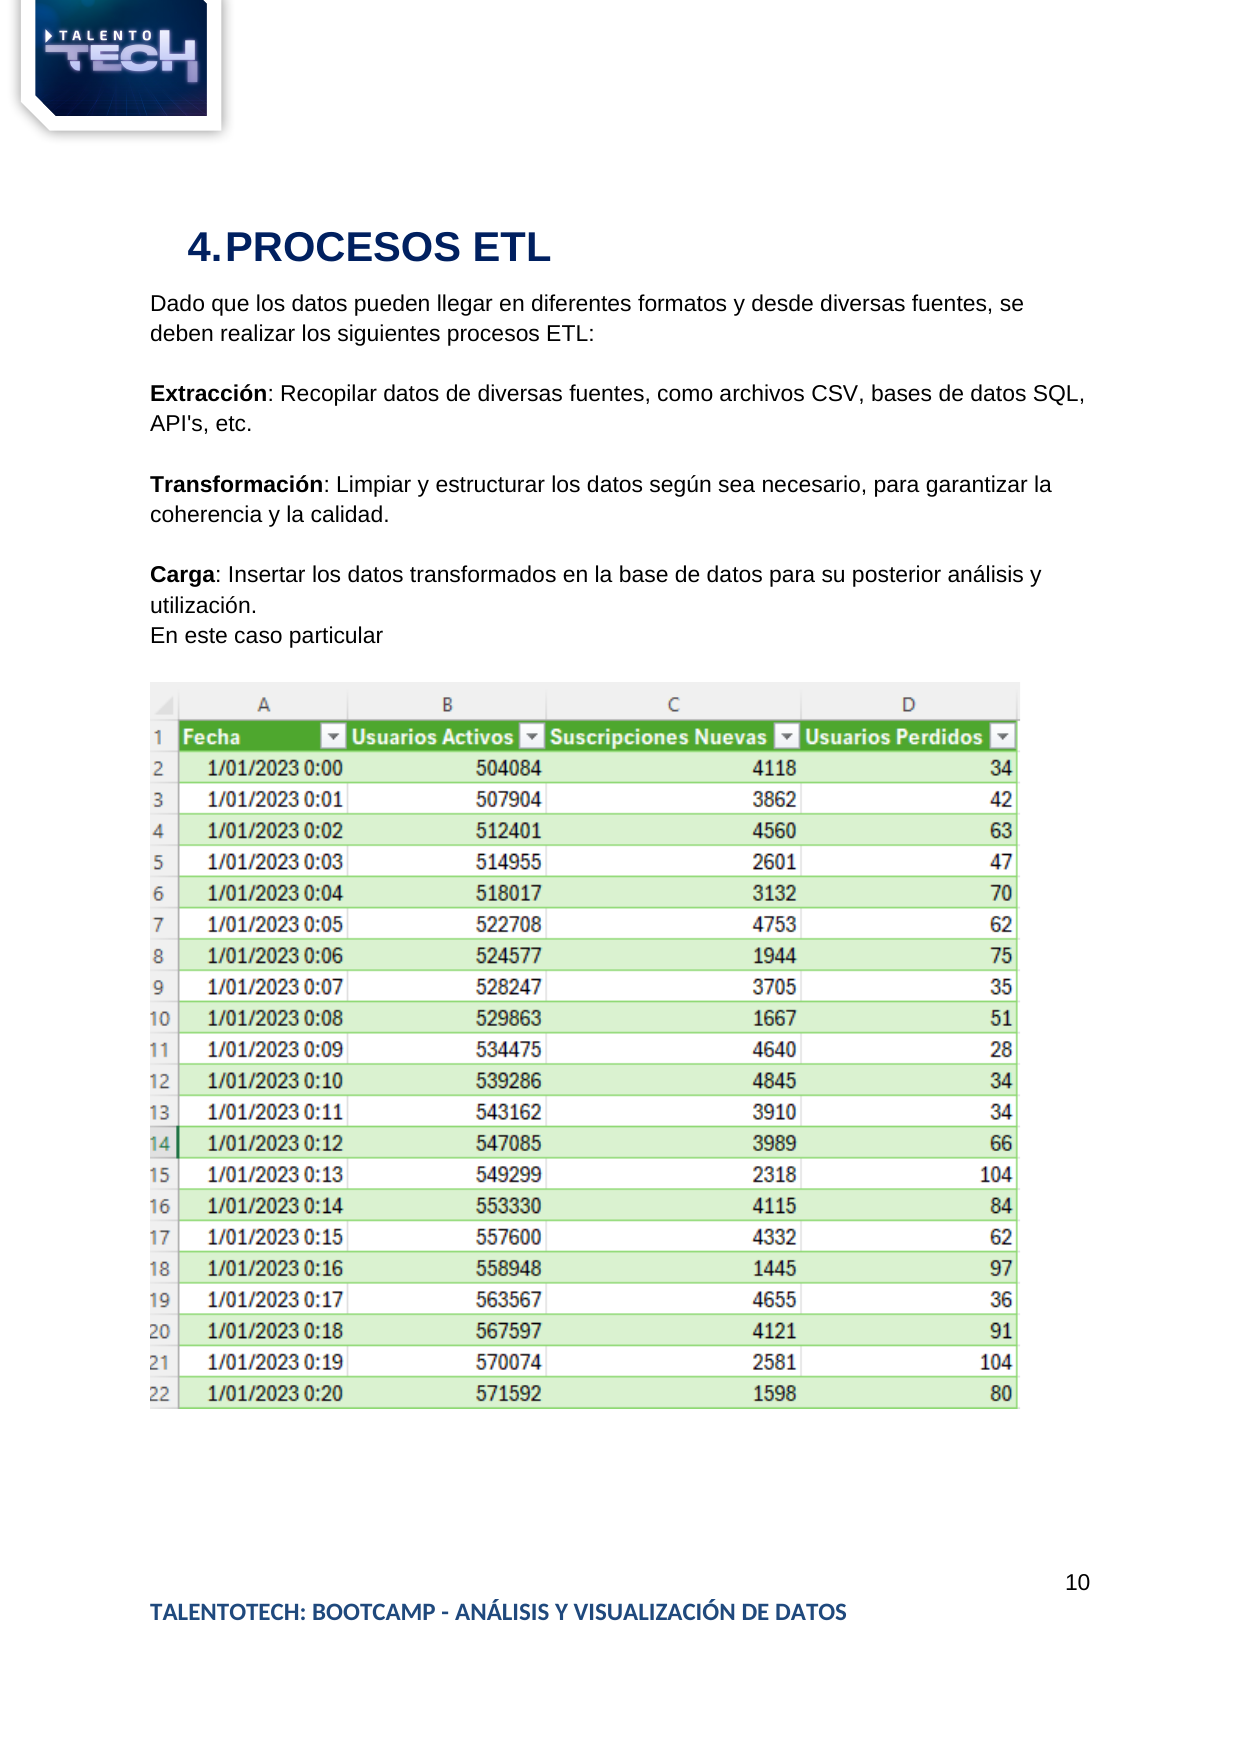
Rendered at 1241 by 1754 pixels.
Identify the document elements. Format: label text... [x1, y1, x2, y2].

text Dado que los datos pueden llegar en diferentes formatos y desde diversas fuentes, se deben realizar los siguientes procesos ETL: [150, 289, 1090, 346]
text Extracción: Recopilar datos de diversas fuentes, como archivos CSV, bases de datos SQL, API's, etc. [150, 380, 1090, 437]
text Carga: Insertar los datos transformados en la base de datos para su posterior análisis y utilización. [150, 561, 1090, 618]
picture [36, 0, 206, 116]
text En este caso particular [150, 622, 1090, 648]
picture [150, 682, 1021, 1409]
subtitle PROCESOS ETL [187, 222, 1090, 270]
text Transformación: Limpiar y estructurar los datos según sea necesario, para garantizar la coherencia y la calidad. [150, 471, 1090, 527]
